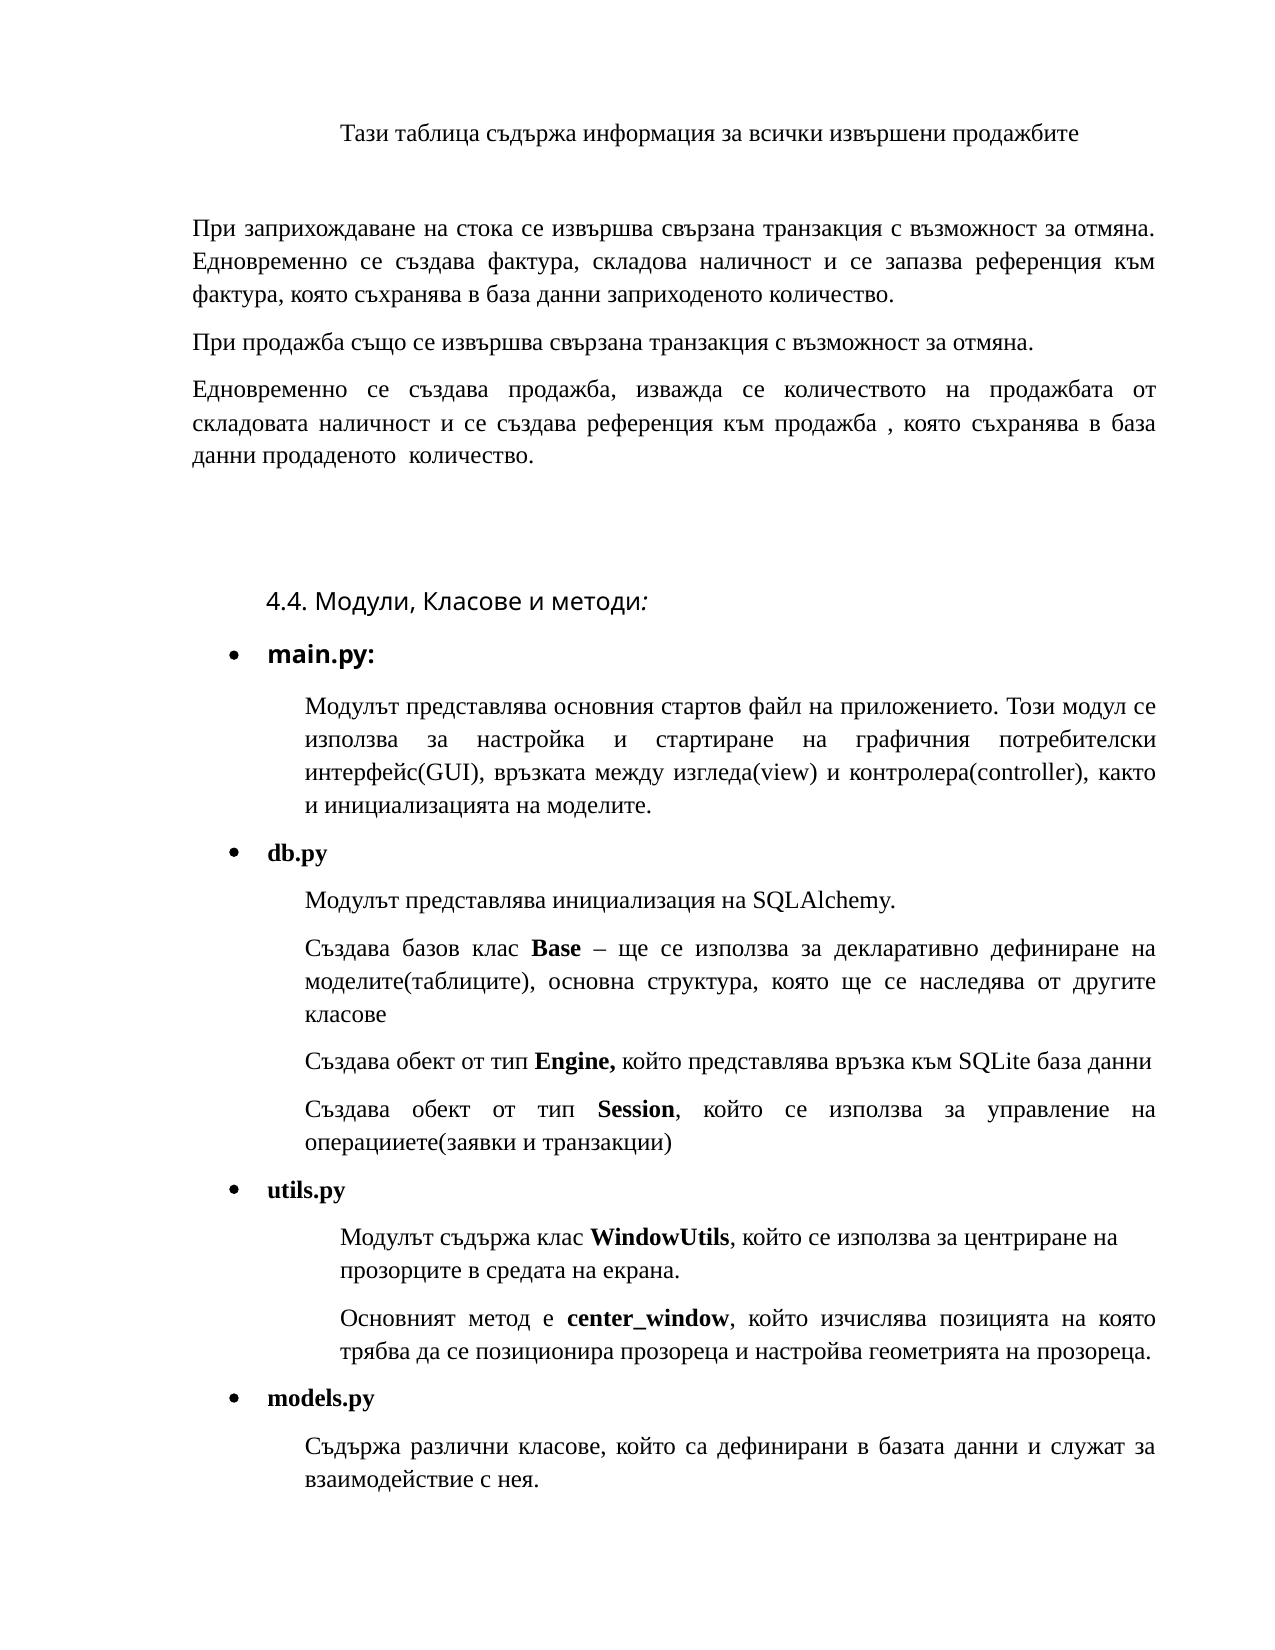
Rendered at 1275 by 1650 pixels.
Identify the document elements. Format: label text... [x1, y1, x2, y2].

text 4.4. Модули, Класове и методи: [192, 583, 1157, 617]
list Mодулът представлява основния стартов файл на приложението. Този модул се използва за настройка и стартиране на графичния потребителски интерфейс(GUI), връзката между изгледа(view) и контролера(controller), както и инициализацията на моделите. [304, 691, 1157, 819]
list Създава базов клас Base – ще се използва за декларативно дефиниране на моделите(таблиците), основна структура, която ще се наследява от другите класове [304, 933, 1157, 1028]
list Mодулът представлява инициализация на SQLAlchemy. [304, 885, 1157, 914]
text Едновременно се създава продажба, изважда се количеството на продажбата от складовата наличност и се създава референция към продажба , която съхранява в база данни продаденото количество. [192, 374, 1157, 469]
list main.py: [229, 637, 1157, 671]
list utils.py [229, 1175, 1157, 1203]
list Съдържа различни класове, който са дефинирани в базата данни и служат за взаимодействие с нея. [304, 1431, 1157, 1493]
list models.py [229, 1383, 1157, 1412]
list Създава обект от тип Engine, който представлява връзка към SQLite база дaнни [304, 1046, 1157, 1075]
text Модулът съдържа клас WindowUtils, който се използва за центриране на прозорците в средата на екрана. [266, 1222, 1157, 1284]
list db.py [229, 838, 1157, 866]
text Основният метод е center_window, който изчислява позицията на която трябва да се позиционира прозореца и настройва геометрията на прозореца. [340, 1303, 1157, 1365]
text При продажба също се извършва свързана транзакция с възможност за отмяна. [192, 327, 1157, 356]
text Тази таблица съдържа информация за всички извършени продажбите [192, 118, 1157, 147]
text При заприхождаване на стока се извършва свързана транзакция с възможност за отмяна. Едновременно се създава фактура, складова наличност и се запазва референция към фактура, която съхранява в база данни заприходеното количество. [192, 213, 1157, 308]
list Създава обект от тип Session, който се използва за управление на операцииете(заявки и транзакции) [304, 1094, 1157, 1156]
